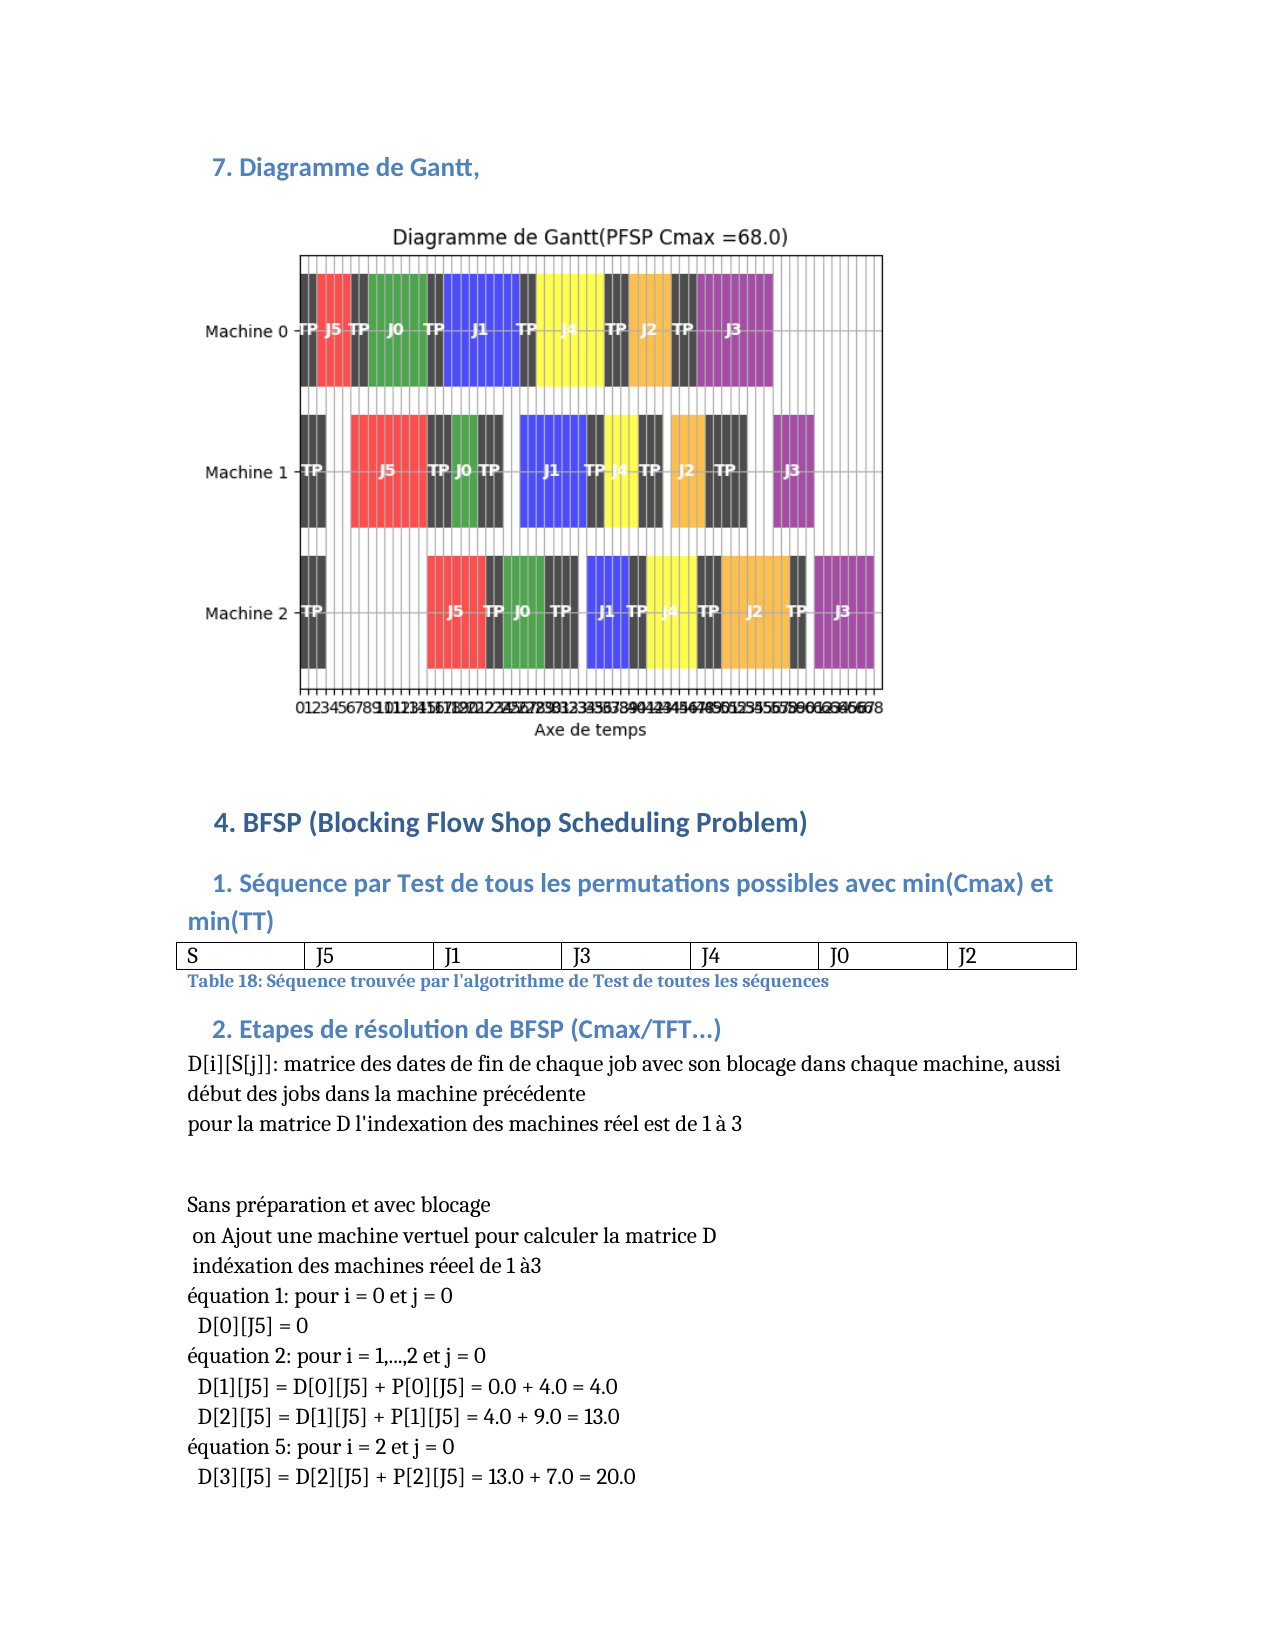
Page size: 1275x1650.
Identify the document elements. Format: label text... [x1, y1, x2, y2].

table_header S [177, 943, 304, 969]
table_header J0 [819, 943, 947, 969]
subtitle 2. Etapes de résolution de BFSP (Cmax/TFT...) [187, 1013, 1087, 1046]
text Table 18: Séquence trouvée par l'algotrithme de Test de toutes les séquences [187, 970, 1087, 992]
subtitle 1. Séquence par Test de tous les permutations possibles avec min(Cmax) et min(TT) [187, 866, 1087, 937]
table_header J3 [562, 943, 690, 969]
subtitle 7. Diagramme de Gantt, [187, 150, 1087, 183]
picture [206, 187, 957, 751]
table_header J2 [948, 943, 1076, 969]
table_header J5 [305, 943, 433, 969]
subtitle 4. BFSP (Blocking Flow Shop Scheduling Problem) [187, 804, 1087, 840]
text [187, 1192, 1087, 1491]
table_header J1 [434, 943, 561, 969]
text D[i][S[j]]: matrice des dates de fin de chaque job avec son blocage dans chaque machine, aussi début des jobs dans la machine précédente pour la matrice D l'indexation des machines réel est de 1 à 3 [187, 1051, 1087, 1168]
table_header J4 [691, 943, 818, 969]
